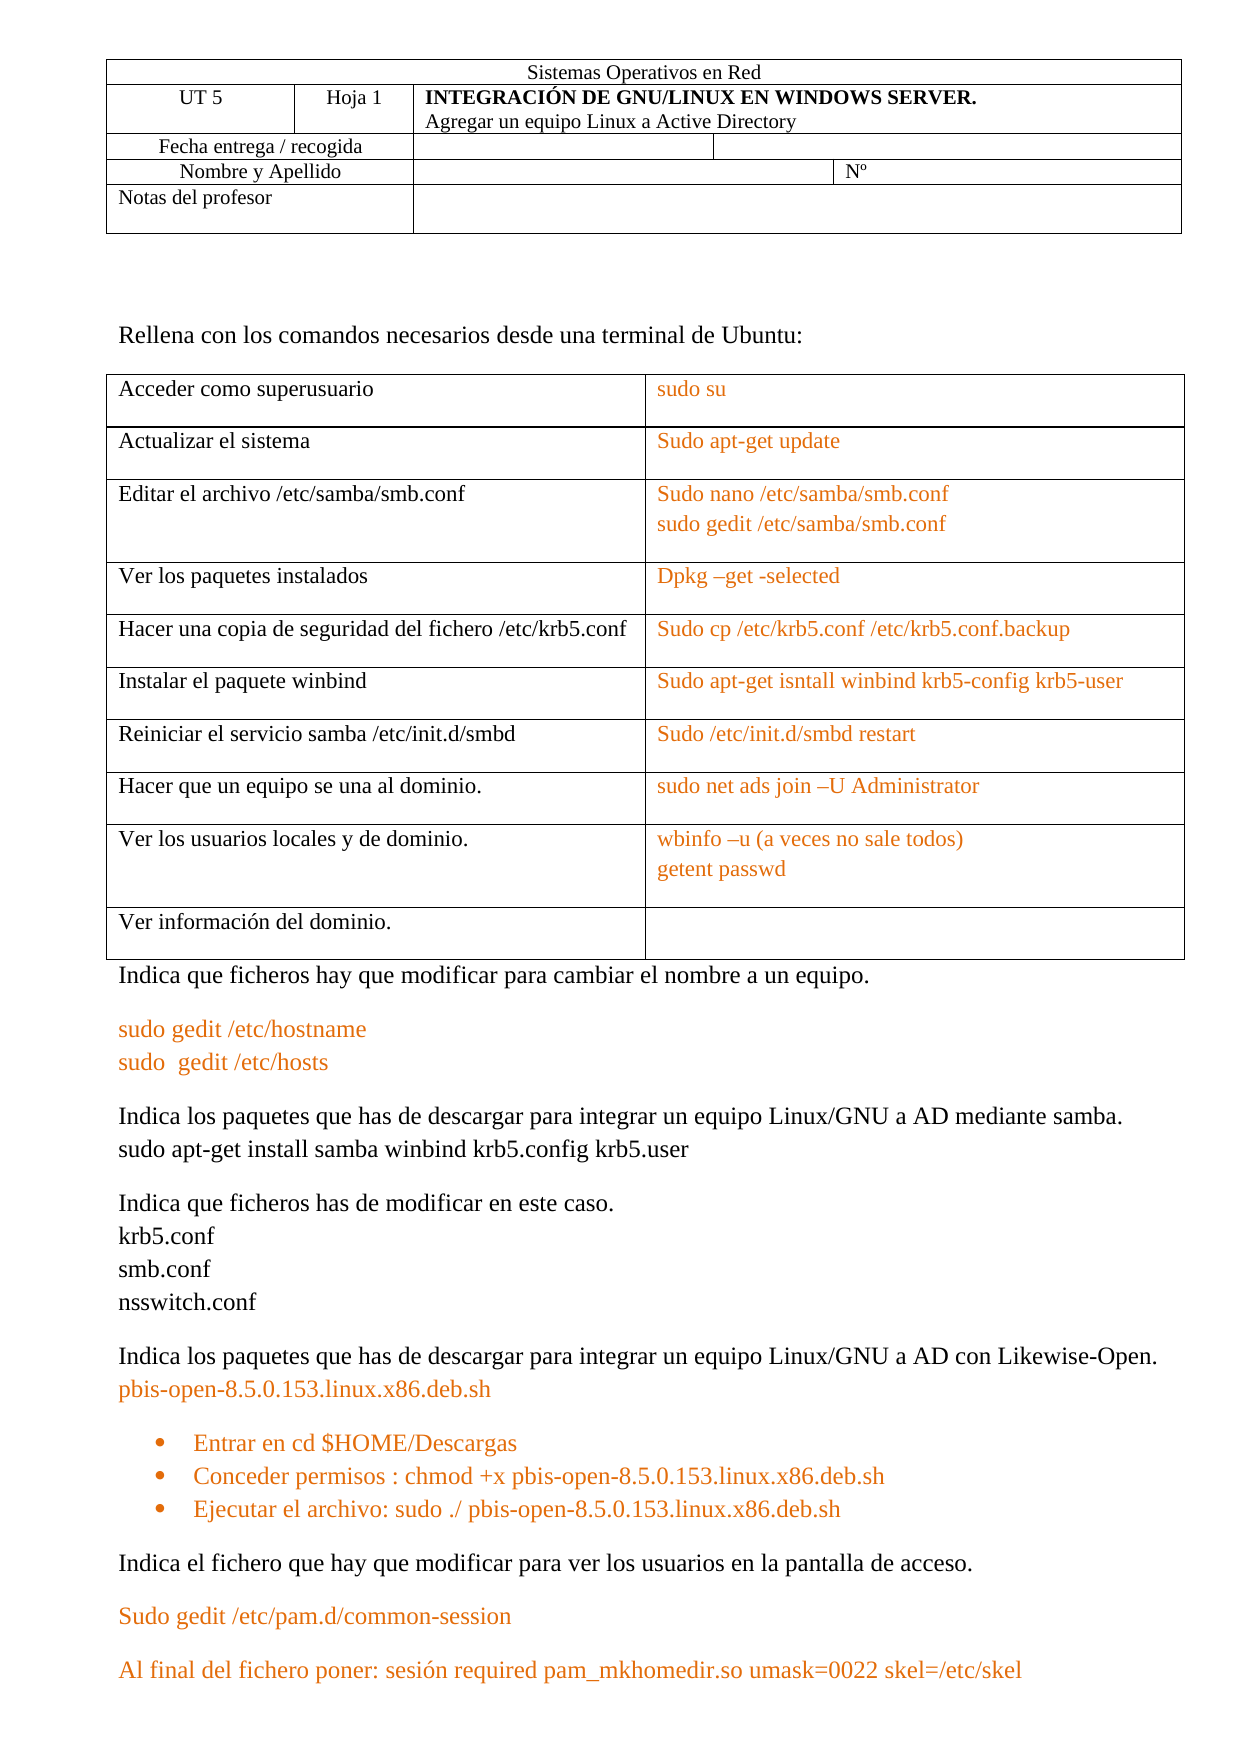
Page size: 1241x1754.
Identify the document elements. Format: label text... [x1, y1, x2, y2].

table_cell Editar el archivo /etc/samba/smb.conf [107, 480, 645, 562]
table_header sudo su [646, 375, 1184, 426]
table_cell Ver los paquetes instalados [107, 563, 645, 614]
table_cell [714, 134, 1181, 158]
text Al final del fichero poner: sesión required pam_mkhomedir.so umask=0022 skel=/etc/skel [118, 1655, 1181, 1684]
table_cell Actualizar el sistema [107, 428, 645, 479]
text Indica que ficheros has de modificar en este caso. krb5.conf smb.conf nsswitch.conf [118, 1188, 1181, 1316]
text Indica los paquetes que has de descargar para integrar un equipo Linux/GNU a AD con Likewise-Open. pbis-open-8.5.0.153.linux.x86.deb.sh [118, 1341, 1181, 1403]
table_cell Ver los usuarios locales y de dominio. [107, 825, 645, 907]
table_cell Fecha entrega / recogida [107, 134, 413, 158]
text Indica que ficheros hay que modificar para cambiar el nombre a un equipo. [118, 960, 1181, 989]
text Indica los paquetes que has de descargar para integrar un equipo Linux/GNU a AD mediante samba. sudo apt-get install samba winbind krb5.config krb5.user [118, 1101, 1181, 1163]
text Indica el fichero que hay que modificar para ver los usuarios en la pantalla de acceso. [118, 1548, 1181, 1576]
table_cell Sudo apt-get update [646, 428, 1184, 479]
table_cell Ver información del dominio. [107, 908, 645, 959]
table_cell Instalar el paquete winbind [107, 668, 645, 719]
list Ejecutar el archivo: sudo ./ pbis-open-8.5.0.153.linux.x86.deb.sh [156, 1494, 1181, 1522]
text Rellena con los comandos necesarios desde una terminal de Ubuntu: [118, 320, 1181, 349]
table_cell wbinfo –u (a veces no sale todos) getent passwd [646, 825, 1184, 907]
table_cell [414, 160, 833, 183]
text sudo gedit /etc/hostname sudo gedit /etc/hosts [118, 1014, 1181, 1076]
table_cell [414, 185, 1181, 233]
table_cell Sudo nano /etc/samba/smb.conf sudo gedit /etc/samba/smb.conf [646, 480, 1184, 562]
table_cell Sudo /etc/init.d/smbd restart [646, 720, 1184, 772]
table_cell Hacer una copia de seguridad del fichero /etc/krb5.conf [107, 615, 645, 667]
text Sudo gedit /etc/pam.d/common-session [118, 1601, 1181, 1630]
table_cell Hoja 1 [295, 85, 413, 133]
table_cell Reiniciar el servicio samba /etc/init.d/smbd [107, 720, 645, 772]
table_header Sistemas Operativos en Red [107, 60, 1181, 84]
table_cell [646, 908, 1184, 959]
table_cell UT 5 [107, 85, 294, 133]
list Conceder permisos : chmod +x pbis-open-8.5.0.153.linux.x86.deb.sh [156, 1461, 1181, 1489]
table_cell Sudo cp /etc/krb5.conf /etc/krb5.conf.backup [646, 615, 1184, 667]
table_cell Dpkg –get -selected [646, 563, 1184, 614]
table_cell Hacer que un equipo se una al dominio. [107, 773, 645, 824]
table_cell Nº [834, 160, 1181, 183]
table_cell Nombre y Apellido [107, 160, 413, 183]
table_header Acceder como superusuario [107, 375, 645, 426]
table_cell sudo net ads join –U Administrator [646, 773, 1184, 824]
list Entrar en cd $HOME/Descargas [156, 1428, 1181, 1456]
table_cell Sudo apt-get isntall winbind krb5-config krb5-user [646, 668, 1184, 719]
table_cell INTEGRACIÓN DE GNU/LINUX EN WINDOWS SERVER. Agregar un equipo Linux a Active Directory [414, 85, 1181, 133]
table_cell [414, 134, 713, 158]
table_cell Notas del profesor [107, 185, 413, 233]
